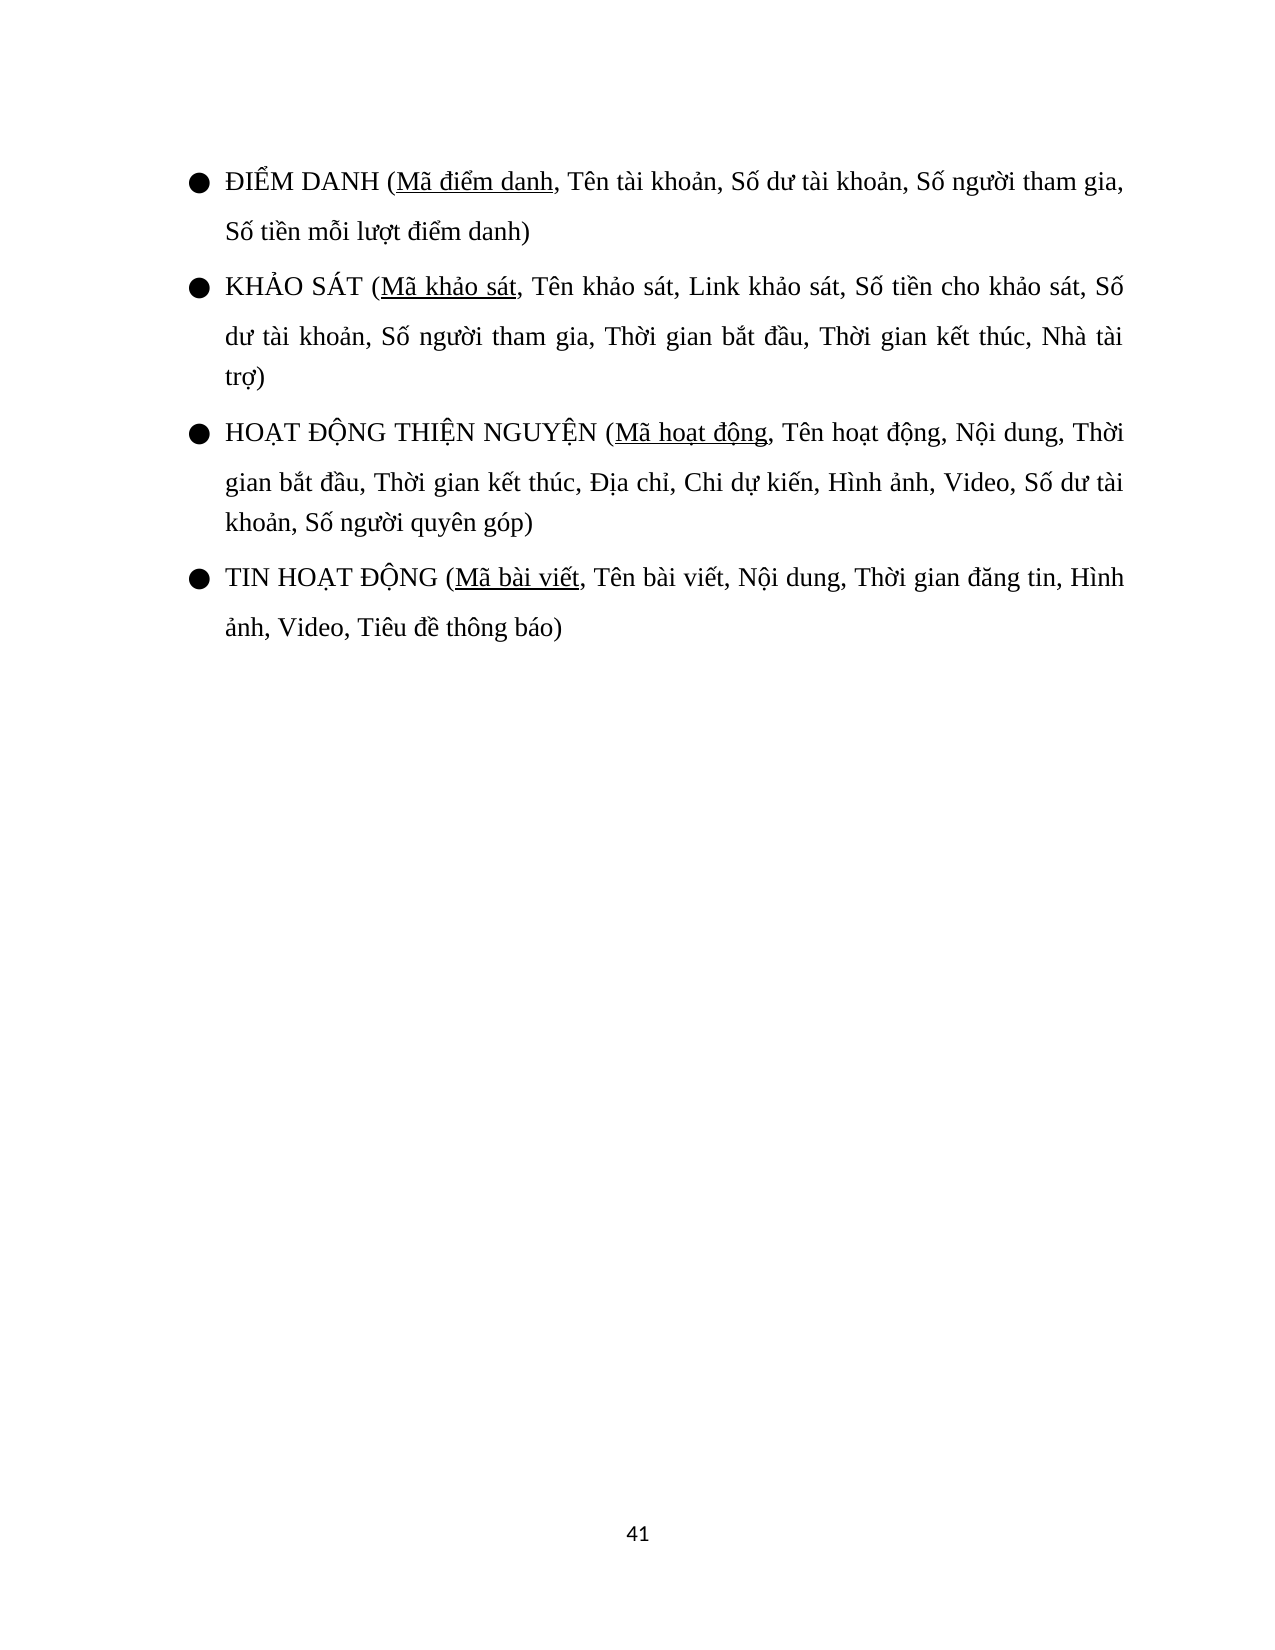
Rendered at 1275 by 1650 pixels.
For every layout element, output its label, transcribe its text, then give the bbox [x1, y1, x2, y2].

list TIN HOẠT ĐỘNG (Mã bài viết, Tên bài viết, Nội dung, Thời gian đăng tin, Hình ảnh, Video, Tiêu đề thông báo) [187, 546, 1125, 642]
list ĐIỂM DANH (Mã điểm danh, Tên tài khoản, Số dư tài khoản, Số người tham gia, Số tiền mỗi lượt điểm danh) [187, 150, 1125, 246]
list HOẠT ĐỘNG THIỆN NGUYỆN (Mã hoạt động, Tên hoạt động, Nội dung, Thời gian bắt đầu, Thời gian kết thúc, Địa chỉ, Chi dự kiến, Hình ảnh, Video, Số dư tài khoản, Số người quyên góp) [187, 401, 1125, 537]
list KHẢO SÁT (Mã khảo sát, Tên khảo sát, Link khảo sát, Số tiền cho khảo sát, Số dư tài khoản, Số người tham gia, Thời gian bắt đầu, Thời gian kết thúc, Nhà tài trợ) [187, 255, 1125, 392]
